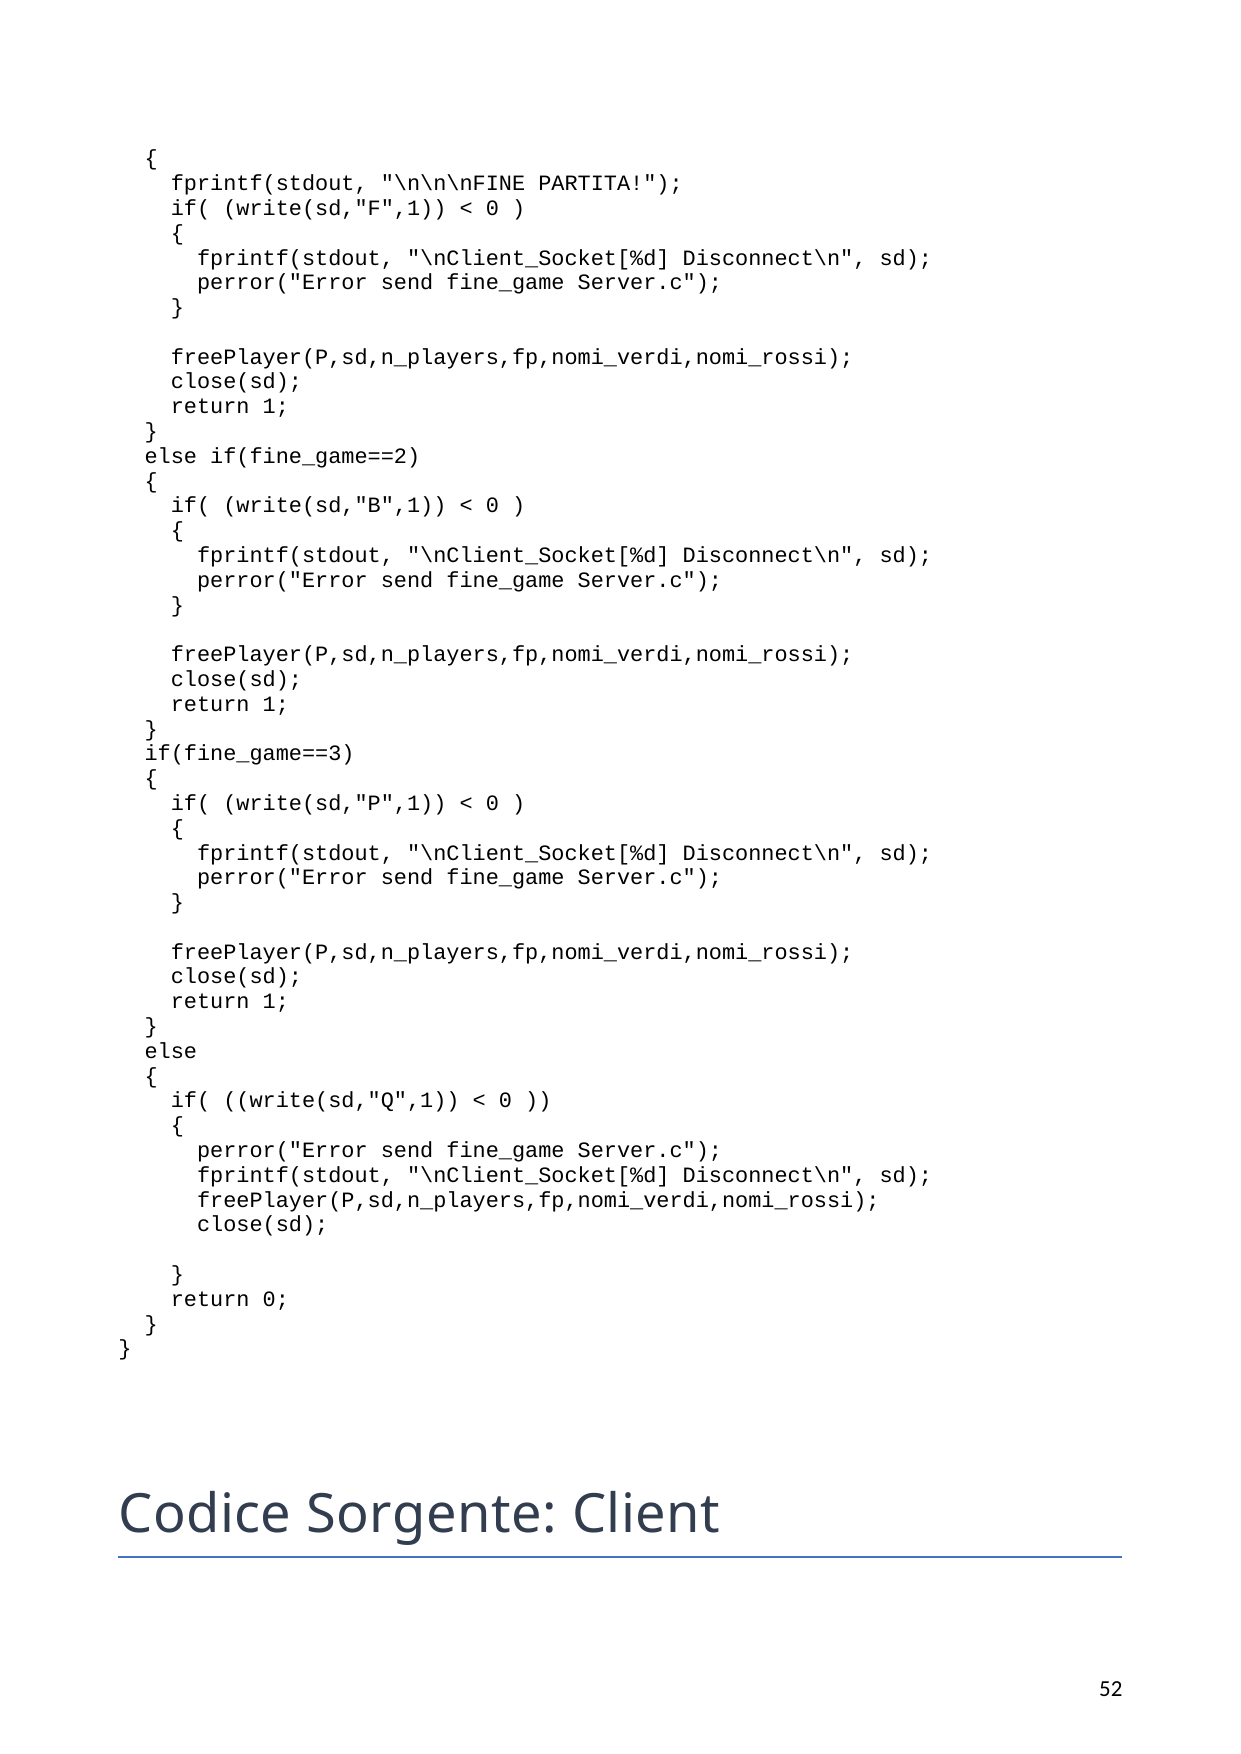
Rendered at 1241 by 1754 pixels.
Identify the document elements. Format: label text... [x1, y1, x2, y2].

text { [118, 1065, 1122, 1090]
text return 1; [118, 396, 1122, 420]
text } [118, 420, 1122, 445]
text { [118, 817, 1122, 842]
text { [118, 470, 1122, 495]
text if( (write(sd,"B",1)) < 0 ) [118, 495, 1122, 519]
text close(sd); [118, 371, 1122, 396]
text } [118, 891, 1122, 916]
text fprintf(stdout, "\nClient_Socket[%d] Disconnect\n", sd); [118, 1164, 1122, 1189]
text close(sd); [118, 668, 1122, 693]
text close(sd); [118, 1214, 1122, 1238]
text } [118, 1015, 1122, 1040]
text perror("Error send fine_game Server.c"); [118, 1139, 1122, 1164]
text freePlayer(P,sd,n_players,fp,nomi_verdi,nomi_rossi); [118, 1189, 1122, 1214]
text if( (write(sd,"P",1)) < 0 ) [118, 792, 1122, 817]
text freePlayer(P,sd,n_players,fp,nomi_verdi,nomi_rossi); [118, 643, 1122, 668]
text return 1; [118, 693, 1122, 718]
text freePlayer(P,sd,n_players,fp,nomi_verdi,nomi_rossi); [118, 941, 1122, 966]
text fprintf(stdout, "\nClient_Socket[%d] Disconnect\n", sd); [118, 544, 1122, 569]
text } [118, 1263, 1122, 1288]
text fprintf(stdout, "\nClient_Socket[%d] Disconnect\n", sd); [118, 247, 1122, 272]
text } [118, 594, 1122, 619]
text { [118, 148, 1122, 172]
text if( (write(sd,"F",1)) < 0 ) [118, 197, 1122, 222]
text return 1; [118, 991, 1122, 1015]
text { [118, 519, 1122, 544]
text perror("Error send fine_game Server.c"); [118, 569, 1122, 594]
text perror("Error send fine_game Server.c"); [118, 867, 1122, 891]
text return 0; [118, 1288, 1122, 1313]
text } [118, 1338, 1122, 1362]
text fprintf(stdout, "\nClient_Socket[%d] Disconnect\n", sd); [118, 842, 1122, 867]
text { [118, 1114, 1122, 1139]
text } [118, 296, 1122, 321]
text perror("Error send fine_game Server.c"); [118, 272, 1122, 296]
text fprintf(stdout, "\n\n\nFINE PARTITA!"); [118, 172, 1122, 197]
text if(fine_game==3) [118, 743, 1122, 767]
text if( ((write(sd,"Q",1)) < 0 )) [118, 1090, 1122, 1114]
title Codice Sorgente: Client [118, 1474, 1122, 1556]
text { [118, 767, 1122, 792]
text } [118, 1313, 1122, 1338]
text else [118, 1040, 1122, 1065]
text { [118, 222, 1122, 247]
text freePlayer(P,sd,n_players,fp,nomi_verdi,nomi_rossi); [118, 346, 1122, 371]
text else if(fine_game==2) [118, 445, 1122, 470]
text close(sd); [118, 966, 1122, 991]
text } [118, 718, 1122, 743]
